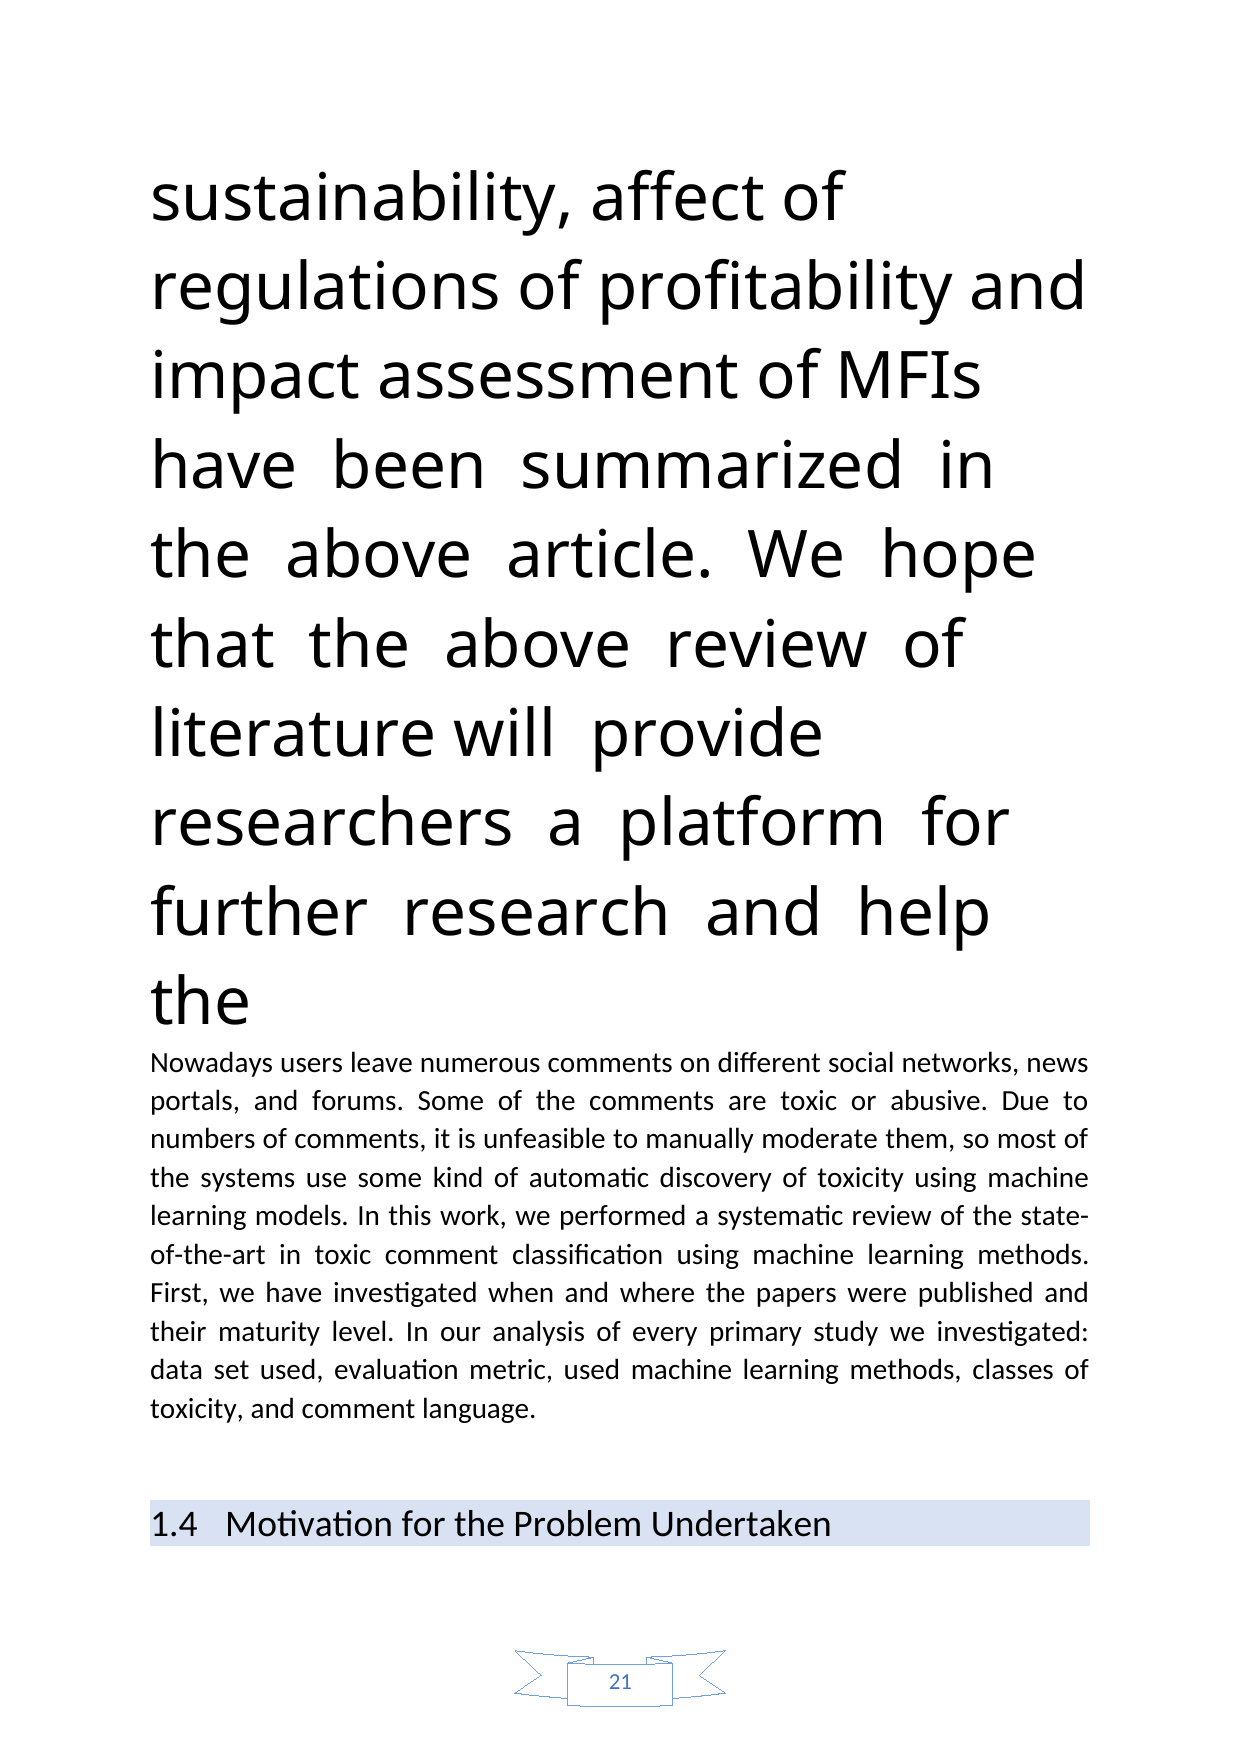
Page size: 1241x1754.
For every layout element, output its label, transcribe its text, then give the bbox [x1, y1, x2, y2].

list Nowadays users leave numerous comments on different social networks, news portals, and forums. Some of the comments are toxic or abusive. Due to numbers of comments, it is unfeasible to manually moderate them, so most of the systems use some kind of automatic discovery of toxicity using machine learning models. In this work, we performed a systematic review of the state-of-the-art in toxic comment classification using machine learning methods. First, we have investigated when and where the papers were published and their maturity level. In our analysis of every primary study we investigated: data set used, evaluation metric, used machine learning methods, classes of toxicity, and comment language. [150, 1044, 1090, 1425]
text have been summarized in the above article. We hope that the above review of [150, 418, 1090, 686]
text literature will provide researchers a platform for further research and help the [150, 686, 1090, 1044]
list Motivation for the Problem Undertaken [150, 1500, 1090, 1546]
text sustainability, affect of regulations of profitability and impact assessment of MFIs [150, 150, 1090, 418]
